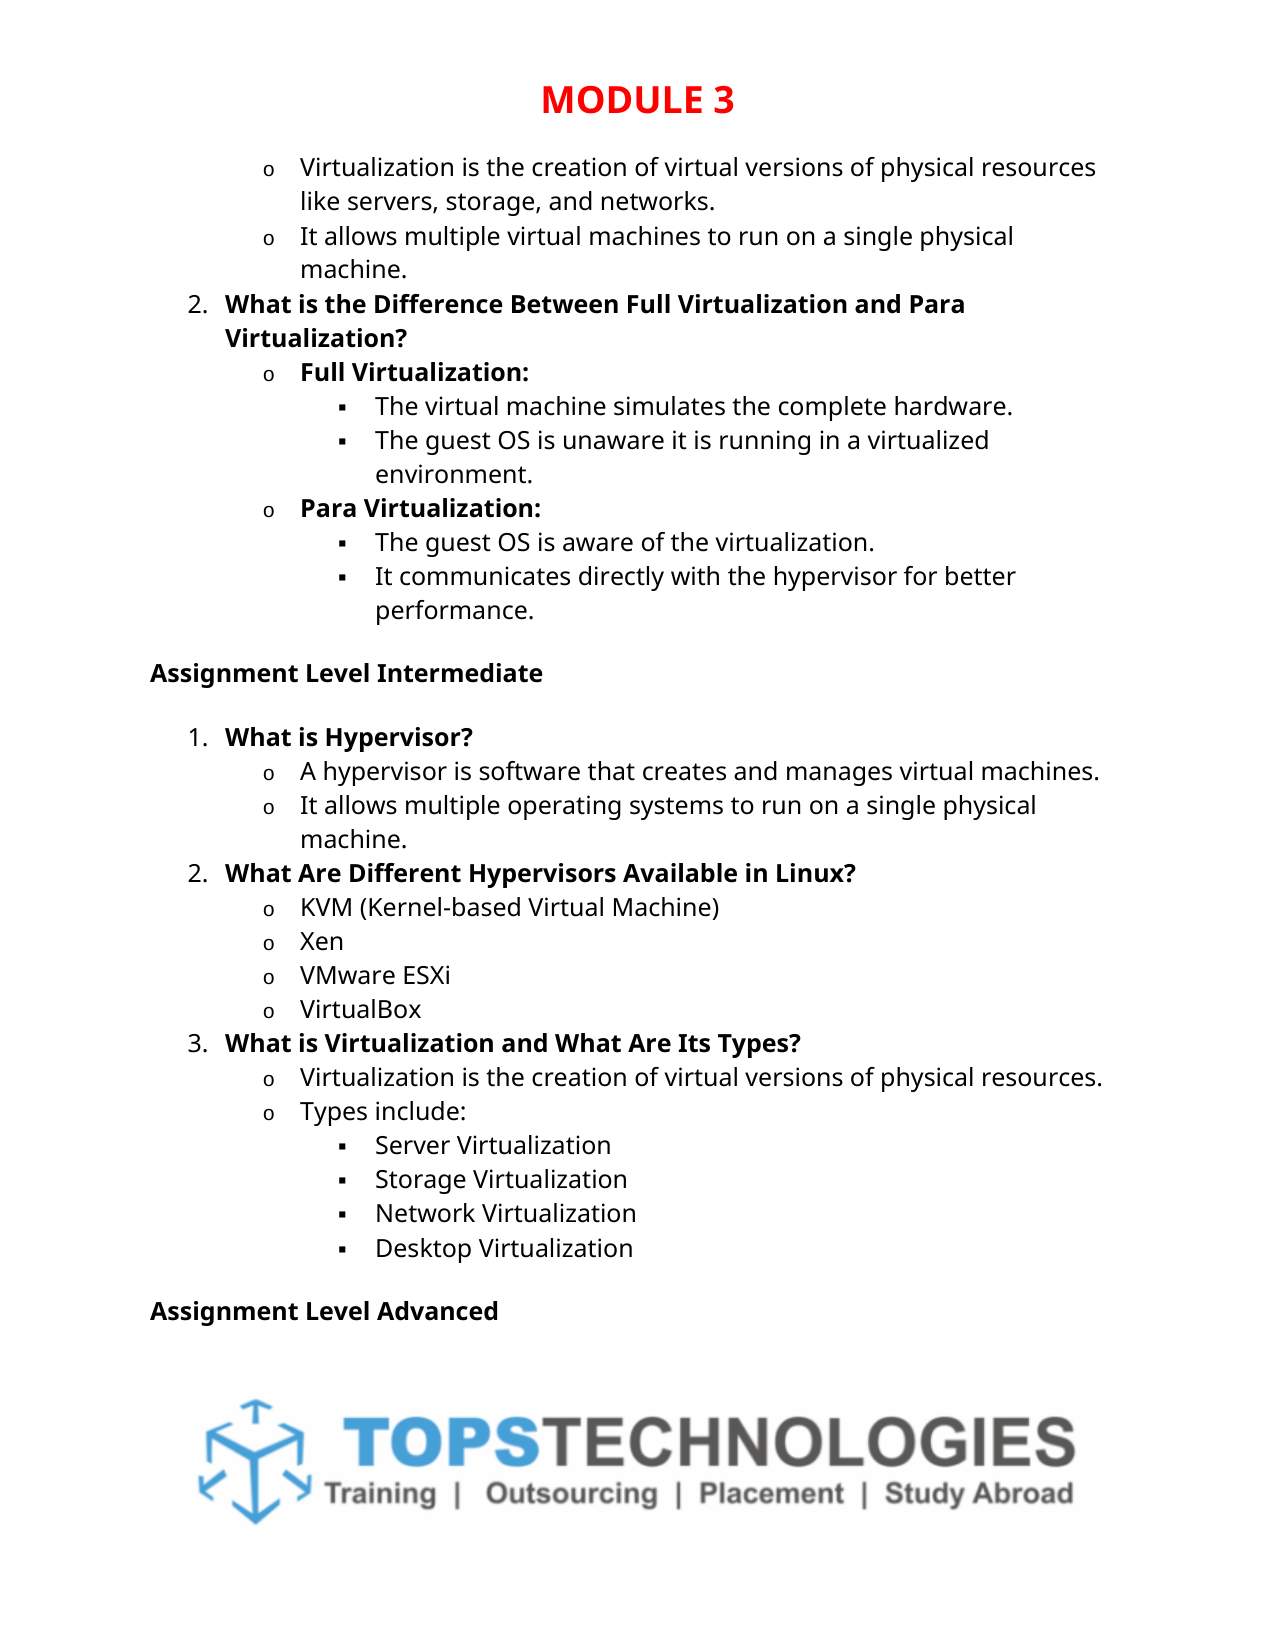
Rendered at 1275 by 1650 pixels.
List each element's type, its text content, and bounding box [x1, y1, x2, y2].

text Assignment Level Advanced [150, 1293, 1125, 1327]
list The guest OS is aware of the virtualization. [337, 525, 1125, 559]
list Storage Virtualization [337, 1162, 1125, 1196]
list Virtualization is the creation of virtual versions of physical resources like servers, storage, and networks. [262, 150, 1125, 218]
list What Are Different Hypervisors Available in Linux? [187, 856, 1125, 889]
list What is Hypervisor? [187, 719, 1125, 753]
list Network Virtualization [337, 1196, 1125, 1230]
list What is Virtualization and What Are Its Types? [187, 1026, 1125, 1060]
list A hypervisor is software that creates and manages virtual machines. [262, 753, 1125, 787]
list What is the Difference Between Full Virtualization and Para Virtualization? [187, 286, 1125, 354]
list It communicates directly with the hypervisor for better performance. [337, 559, 1125, 627]
list KVM (Kernel-based Virtual Machine) [262, 889, 1125, 924]
list Virtualization is the creation of virtual versions of physical resources. [262, 1060, 1125, 1094]
list Xen [262, 924, 1125, 958]
list The guest OS is unaware it is running in a virtualized environment. [337, 422, 1125, 491]
list VMware ESXi [262, 958, 1125, 992]
list Server Virtualization [337, 1128, 1125, 1162]
list Para Virtualization: [262, 491, 1125, 525]
list Full Virtualization: [262, 354, 1125, 388]
list VirtualBox [262, 992, 1125, 1026]
list Desktop Virtualization [337, 1230, 1125, 1264]
list It allows multiple operating systems to run on a single physical machine. [262, 787, 1125, 856]
text Assignment Level Intermediate [150, 656, 1125, 690]
list The virtual machine simulates the complete hardware. [337, 388, 1125, 422]
list It allows multiple virtual machines to run on a single physical machine. [262, 218, 1125, 286]
picture [150, 1361, 1125, 1545]
list Types include: [262, 1094, 1125, 1128]
